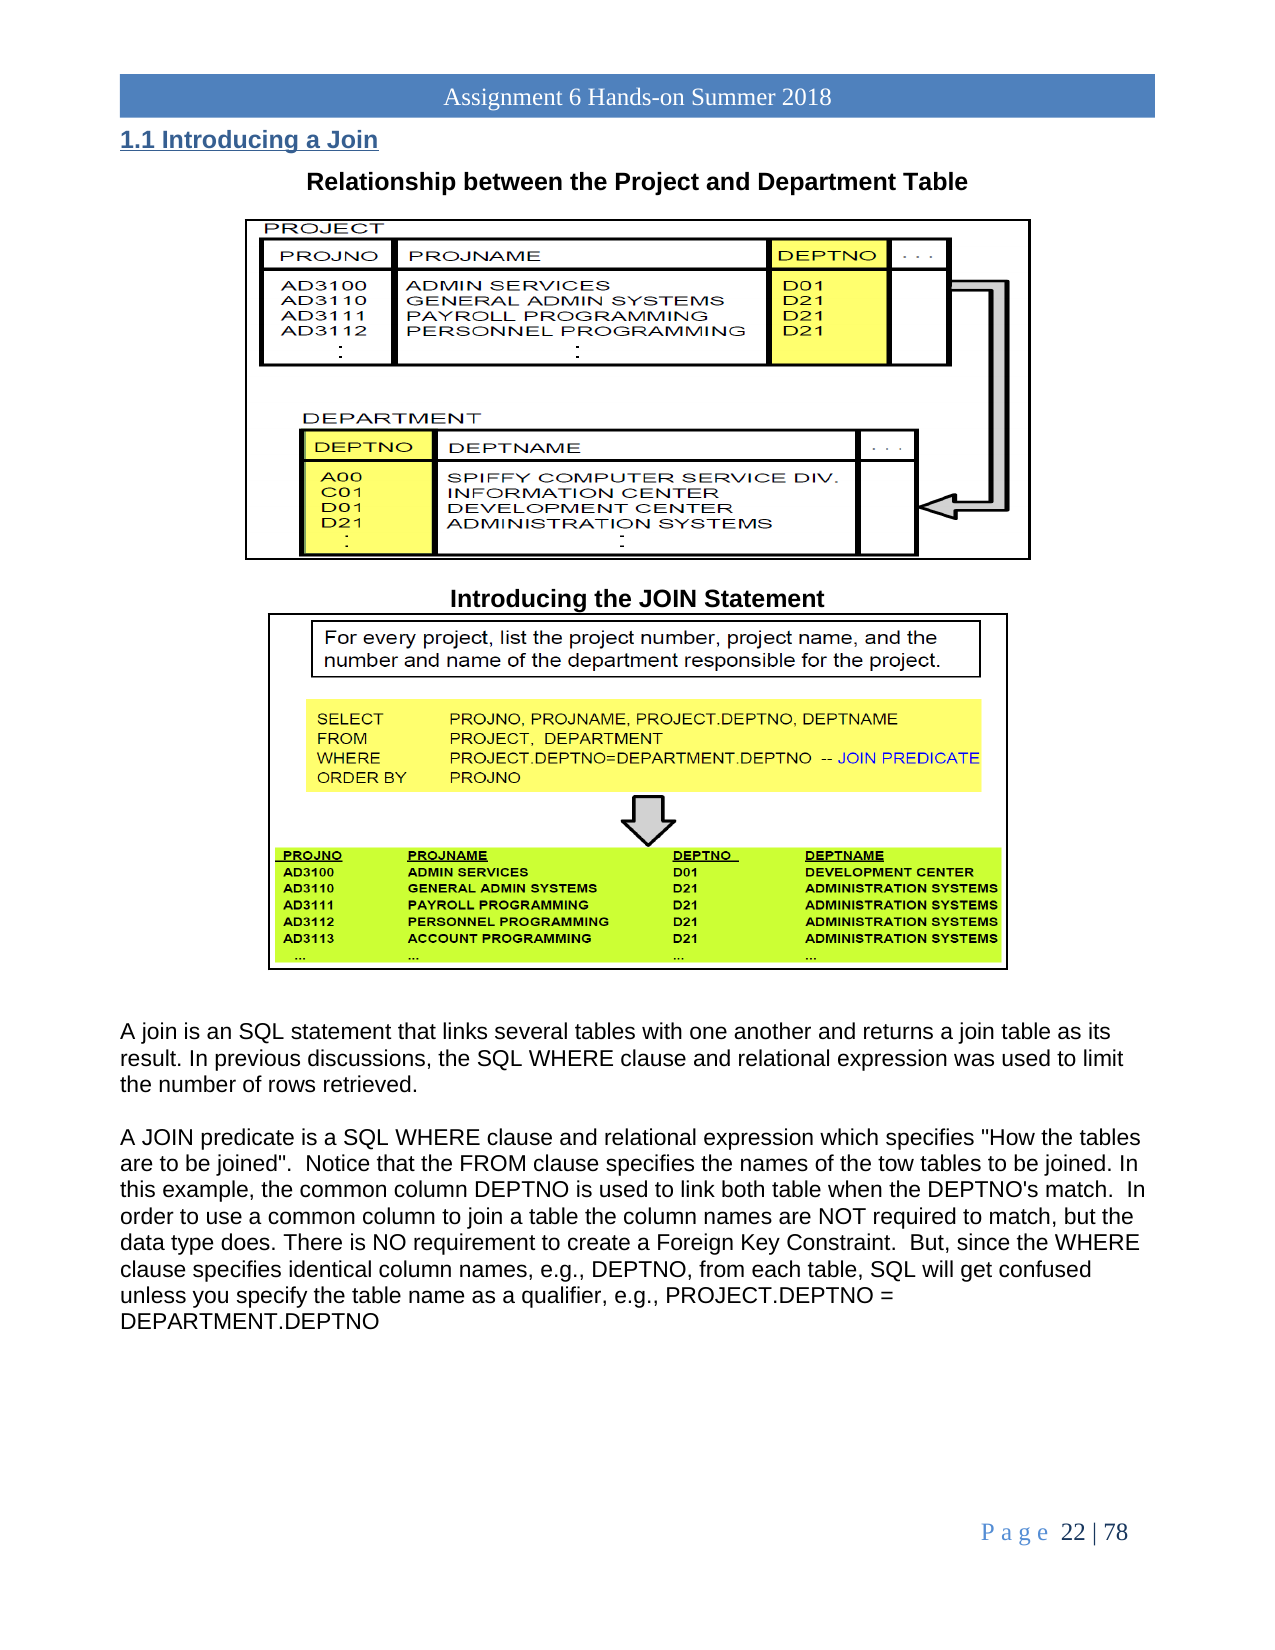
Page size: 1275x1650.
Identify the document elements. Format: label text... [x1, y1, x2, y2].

text Introducing the JOIN Statement [120, 584, 1155, 613]
text A JOIN predicate is a SQL WHERE clause and relational expression which specifies "How the tables are to be joined". Notice that the FROM clause specifies the names of the tow tables to be joined. In this example, the common column DEPTNO is used to link both table when the DEPTNO's match. In order to use a common column to join a table the column names are NOT required to match, but the data type does. There is NO requirement to create a Foreign Key Constraint. But, since the WHERE clause specifies identical column names, e.g., DEPTNO, from each table, SQL will get confused unless you specify the table name as a qualifier, e.g., PROJECT.DEPTNO = DEPARTMENT.DEPTNO [120, 1124, 1155, 1334]
picture [247, 221, 1028, 558]
picture [270, 615, 1006, 968]
text Relationship between the Project and Department Table [120, 167, 1155, 195]
subtitle 1.1 Introducing a Join [120, 118, 1155, 154]
text A join is an SQL statement that links several tables with one another and returns a join table as its result. In previous discussions, the SQL WHERE clause and relational expression was used to limit the number of rows retrieved. [120, 1018, 1155, 1097]
